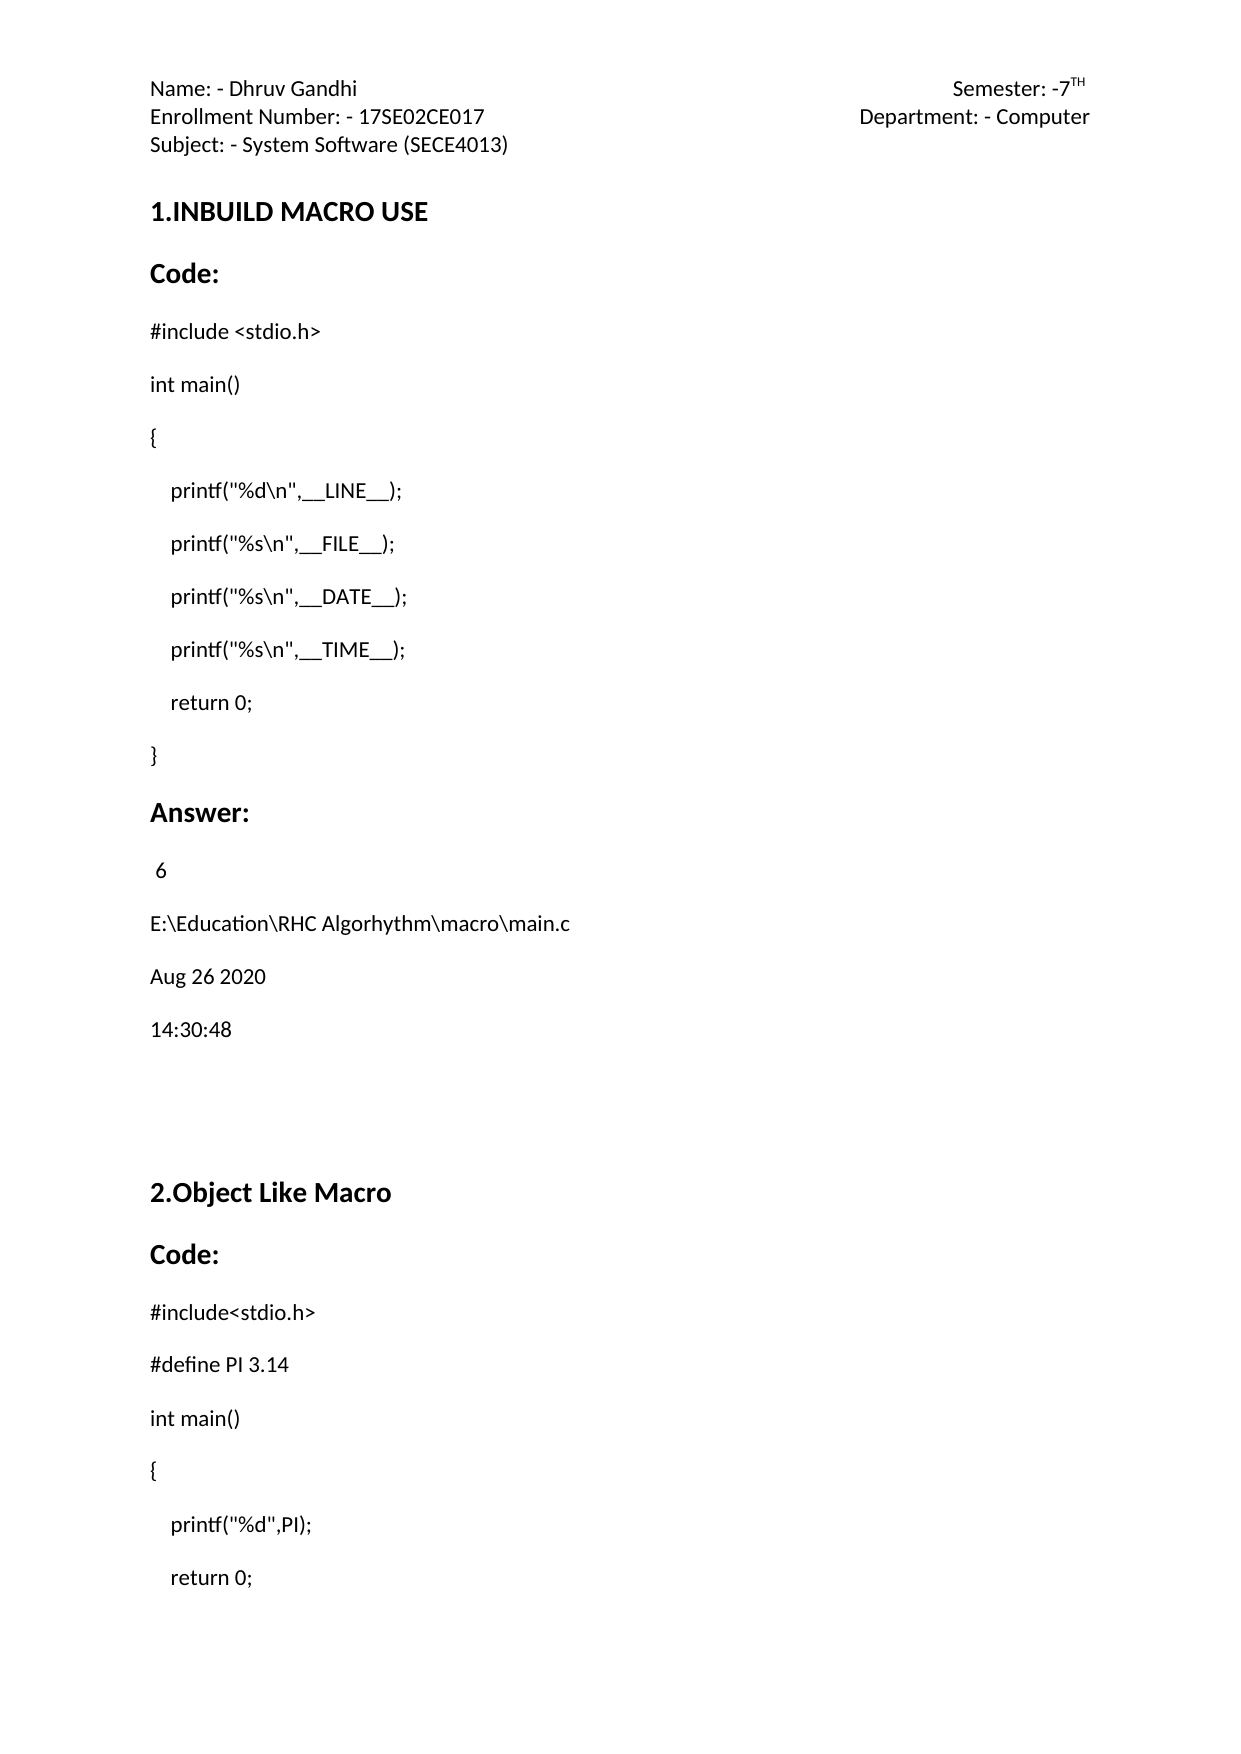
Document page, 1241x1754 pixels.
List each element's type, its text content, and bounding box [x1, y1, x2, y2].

text Answer: [150, 794, 1090, 830]
text 2.Object Like Macro [150, 1174, 1090, 1210]
text 1.INBUILD MACRO USE [150, 193, 1090, 229]
text printf("%d",PI); [150, 1510, 1090, 1538]
text E:\Education\RHC Algorhythm\macro\main.c [150, 909, 1090, 937]
text #include <stdio.h> [150, 317, 1090, 345]
text int main() [150, 1404, 1090, 1432]
text return 0; [150, 688, 1090, 716]
text { [150, 423, 1090, 451]
text printf("%s\n",__DATE__); [150, 582, 1090, 610]
text 6 [150, 856, 1090, 884]
text #include<stdio.h> [150, 1298, 1090, 1326]
text printf("%s\n",__FILE__); [150, 529, 1090, 557]
text } [150, 741, 1090, 769]
text printf("%d\n",__LINE__); [150, 476, 1090, 504]
text printf("%s\n",__TIME__); [150, 635, 1090, 663]
text Aug 26 2020 [150, 962, 1090, 990]
text 14:30:48 [150, 1015, 1090, 1043]
text Code: [150, 1236, 1090, 1271]
text Code: [150, 255, 1090, 291]
text int main() [150, 370, 1090, 398]
text #define PI 3.14 [150, 1351, 1090, 1379]
text return 0; [150, 1563, 1090, 1591]
text { [150, 1457, 1090, 1485]
